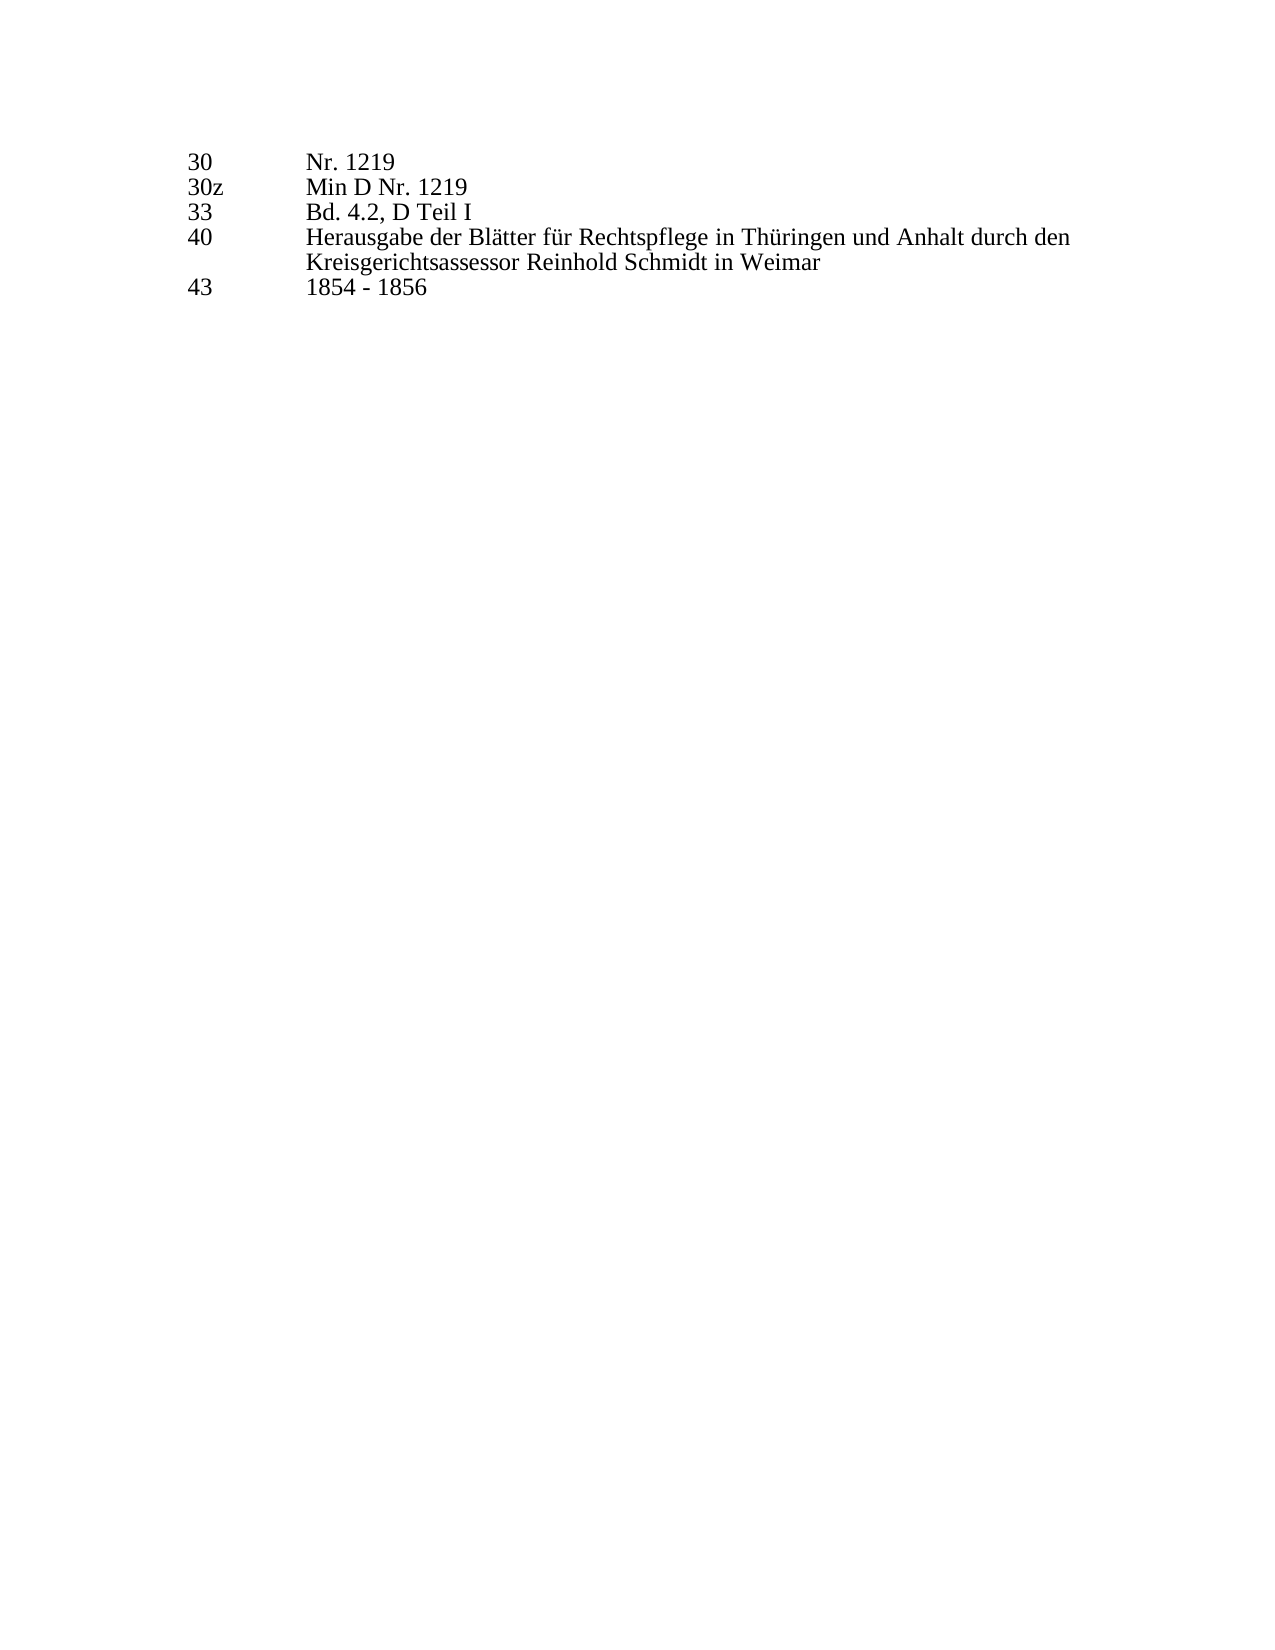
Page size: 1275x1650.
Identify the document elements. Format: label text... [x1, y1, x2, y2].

text 30 Nr. 1219 [187, 150, 1087, 175]
text 43 1854 - 1856 [187, 275, 1087, 300]
text 33 Bd. 4.2, D Teil I [187, 200, 1087, 225]
text 40 Herausgabe der t[Blätter für Rechtspflege]t in o[Thüringen]o und o[Anhalt]o durch den p[7{Kreisgerichtsassessor} 2{Reinhold} 1{Schmidt} in 6{o[Weimar]o}]p [187, 225, 1087, 275]
text 30z Min D Nr. 1219 [187, 175, 1087, 200]
